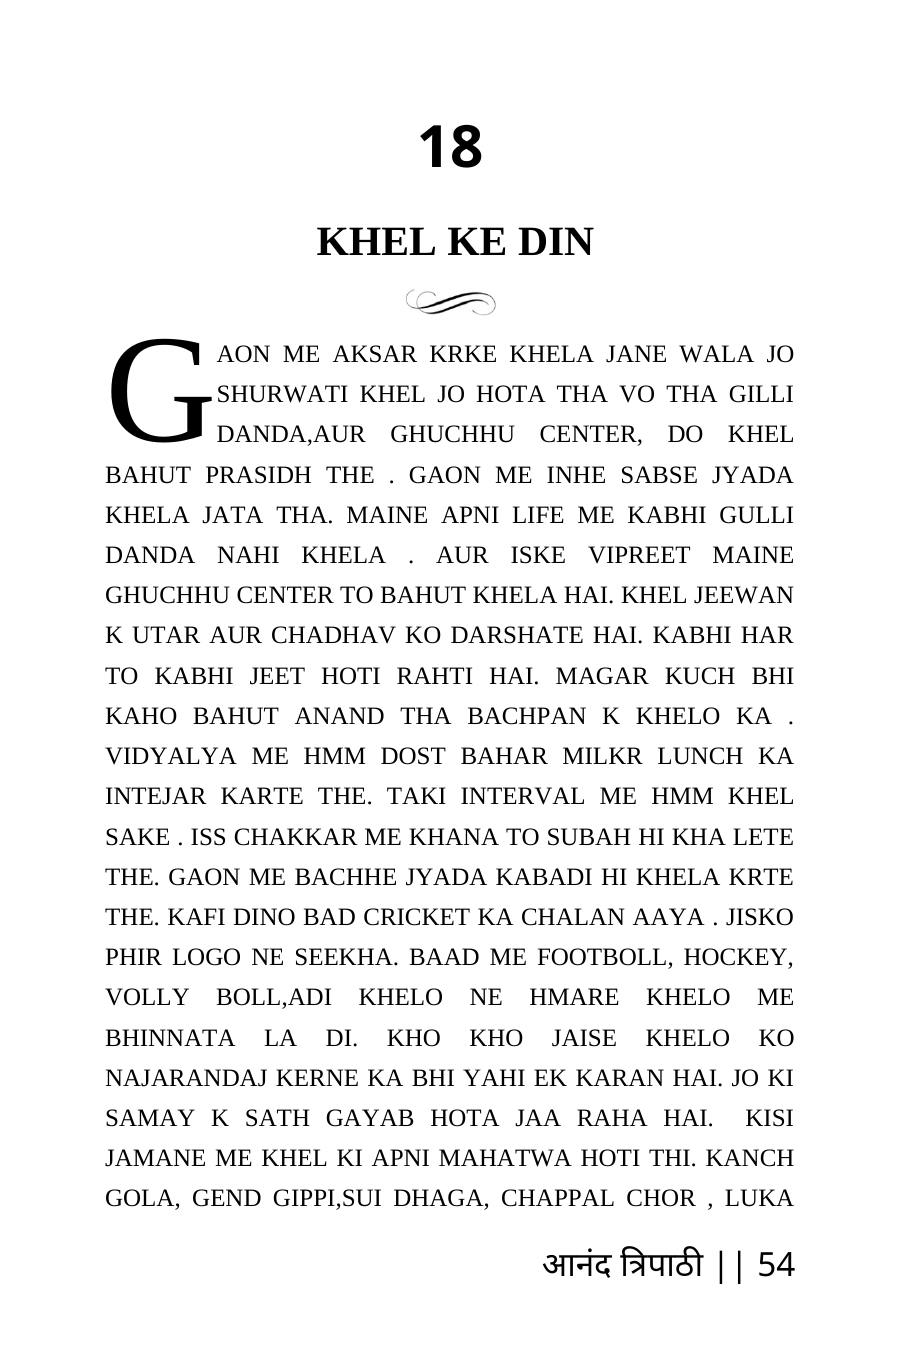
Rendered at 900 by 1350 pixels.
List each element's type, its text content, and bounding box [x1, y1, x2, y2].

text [105, 339, 795, 1212]
picture [391, 276, 509, 328]
subtitle KHEL KE DIN [105, 216, 795, 264]
text 18 [105, 105, 795, 184]
